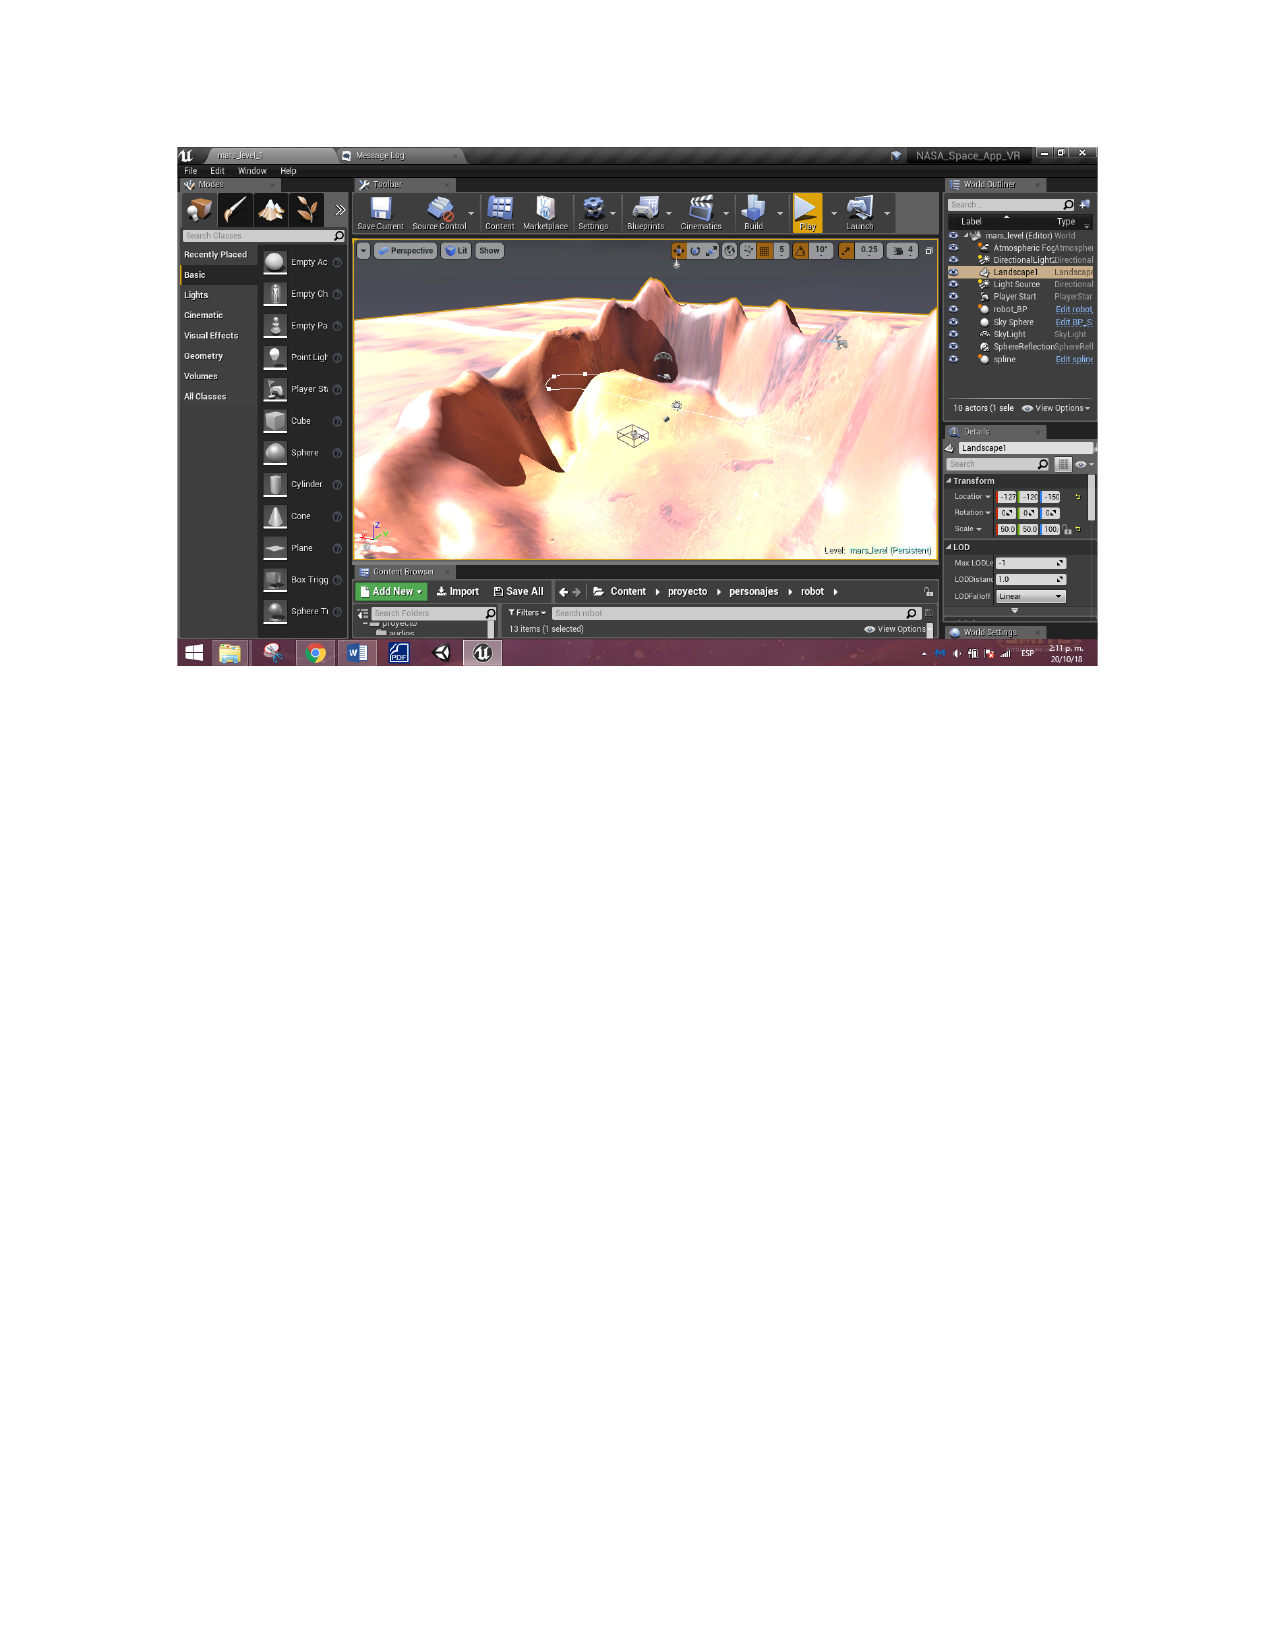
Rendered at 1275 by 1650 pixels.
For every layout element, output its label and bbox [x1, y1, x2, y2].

picture [177, 147, 1098, 666]
